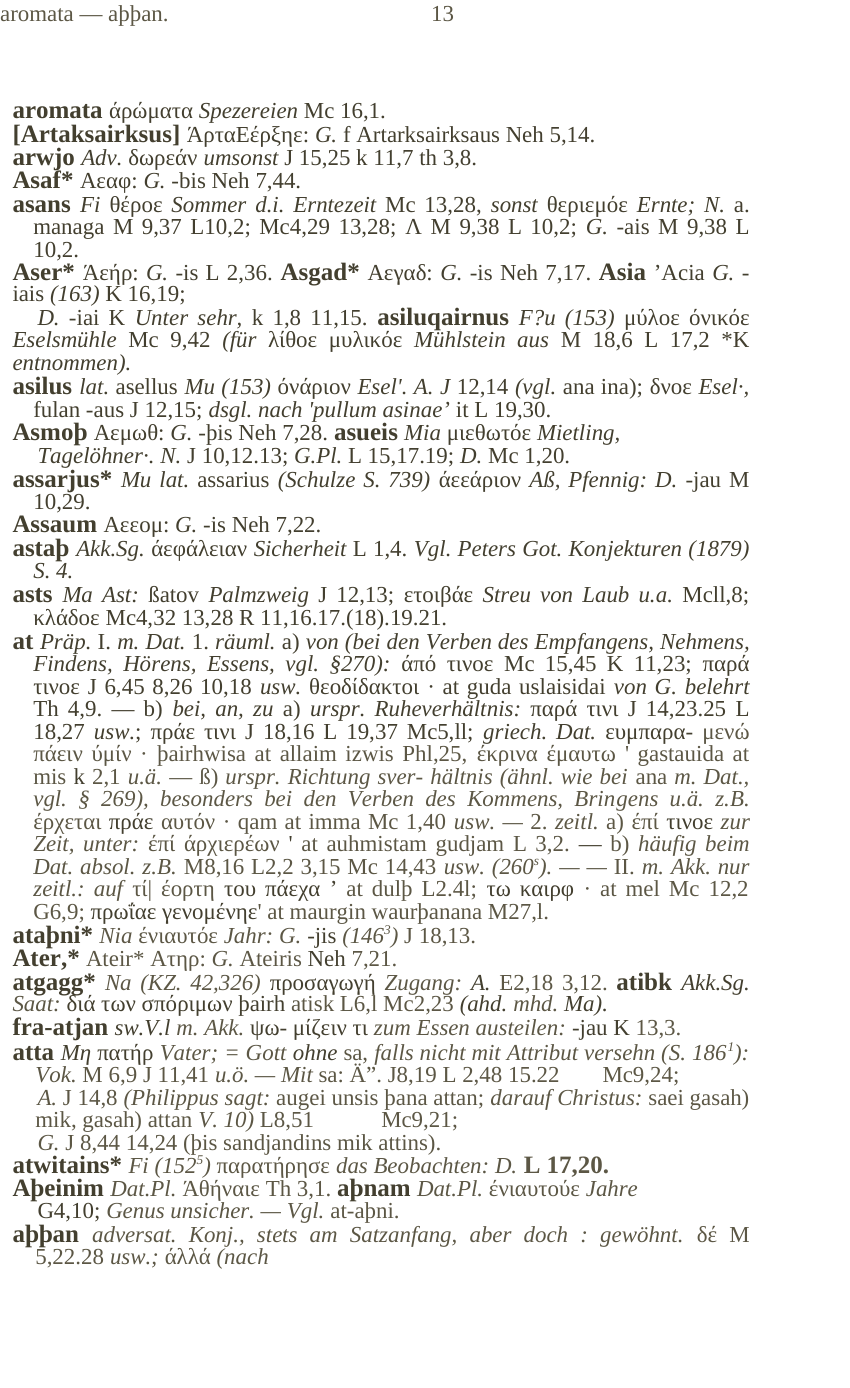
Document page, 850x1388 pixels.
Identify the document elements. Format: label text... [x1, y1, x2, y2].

text Aser* Άεήρ: G. -is L 2,36. Asgad* Αεγαδ: G. -is Neh 7,17. Asia ’Acia G. -iais (163) K 16,19; [12, 262, 750, 306]
text asilus lat. asellus Mu (153) όνάριον Esel'. A. J 12,14 (vgl. ana ina); δνοε Esel·, fulan -aus J 12,15; dsgl. nach 'pullum asinae’ it L 19,30. [12, 375, 750, 422]
text atta Μη πατήρ Vater; = Gott ohne sa, falls nicht mit Attribut versehn (S. 1861): Vok. M 6,9 J 11,41 u.ö. — Mit sa: Ä”. J8,19 L 2,48 15.22 Mc9,24; [12, 1041, 750, 1087]
text D. -iai K Unter sehr, k 1,8 11,15. asiluqairnus F?u (153) μύλοε όνικόε Eselsmühle Mc 9,42 (für λίθοε μυλικόε Mühlstein aus M 18,6 L 17,2 *K entnommen). [12, 306, 750, 375]
text atwitains* Fi (1525) παρατήρησε das Beobachten: D. L 17,20. [12, 1155, 750, 1178]
text G. J 8,44 14,24 (þis sandjandins mik attins). [35, 1132, 750, 1155]
text aromata άρώματα Spezereien Mc 16,1. [12, 100, 750, 123]
text Aþeinim Dat.Pl. Άθήναιε Th 3,1. aþnam Dat.Pl. ένιαυτούε Jahre [12, 1178, 750, 1201]
text fra-atjan sw.V.l m. Akk. ψω- μίζειν τι zum Essen austeilen: -jau K 13,3. [12, 1017, 750, 1041]
text G4,10; Genus unsicher. — Vgl. at-aþni. [35, 1201, 750, 1223]
text assarjus* Mu lat. assarius (Schulze S. 739) άεεάριον Aß, Pfennig: D. -jau M 10,29. [12, 468, 750, 514]
text arwjo Adv. δωρεάν umsonst J 15,25 k 11,7 th 3,8. [12, 147, 750, 170]
text A. J 14,8 (Philippus sagt: augei unsis þana attan; darauf Christus: saei gasah) mik, gasah) attan V. 10) L8,51 Mc9,21; [35, 1087, 750, 1132]
text asts Ma Ast: ßatov Palmzweig J 12,13; ετοιβάε Streu von Laub u.a. Mcll,8; κλάδοε Mc4,32 13,28 R 11,16.17.(18).19.21. [12, 583, 750, 630]
text ataþni* Nia ένιαυτόε Jahr: G. -jis (1463) J 18,13. [12, 924, 750, 948]
text atgagg* Na (KZ. 42,326) προσαγωγή Zugang: A. E2,18 3,12. atibk Akk.Sg. Saat: διά των σπόριμων þairh atisk L6,l Mc2,23 (ahd. mhd. Ma). [12, 971, 750, 1017]
text [Artaksairksus] ΆρταΕέρξηε: G. f Artarksairksaus Neh 5,14. [12, 123, 750, 147]
text Assaum Αεεομ: G. -is Neh 7,22. [12, 514, 750, 537]
text Tagelöhner·. N. J 10,12.13; G.Pl. L 15,17.19; D. Mc 1,20. [33, 445, 750, 468]
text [12, 1223, 750, 1270]
text astaþ Akk.Sg. άεφάλειαν Sicherheit L 1,4. Vgl. Peters Got. Konjekturen (1879) S. 4. [12, 537, 750, 583]
text Ater,* Ateir* Ατηρ: G. Ateiris Neh 7,21. [12, 948, 750, 971]
text at Präp. I. m. Dat. 1. räuml. a) von (bei den Verben des Empfangens, Nehmens, Findens, Hörens, Essens, vgl. §270): άπό τινοε Mc 15,45 K 11,23; παρά τινοε J 6,45 8,26 10,18 usw. θεοδίδακτοι · at guda uslaisidai von G. belehrt Th 4,9. — b) bei, an, zu a) urspr. Ruheverhältnis: παρά τινι J 14,23.25 L 18,27 usw.; πράε τινι J 18,16 L 19,37 Mc5,ll; griech. Dat. ευμπαρα- μενώ πάειν ύμίν · þairhwisa at allaim izwis Phl,25, έκρινα έμαυτω ' gastauida at mis k 2,1 u.ä. — ß) urspr. Richtung sver- hältnis (ähnl. wie bei ana m. Dat., vgl. § 269), besonders bei den Verben des Kommens, Bringens u.ä. z.B. έρχεται πράε αυτόν · qam at imma Mc 1,40 usw. — 2. zeitl. a) έπί τινοε zur Zeit, unter: έπί άρχιερέων ' at auhmistam gudjam L 3,2. — b) häufig beim Dat. absol. z.B. M8,16 L2,2 3,15 Mc 14,43 usw. (260s). — — II. m. Akk. nur zeitl.: auf τί| έορτη του πάεχα ’ at dulþ L2.4l; τω καιρφ · at mel Mc 12,2 G6,9; πρωΐαε γενομένηε' at maurgin waurþanana M27,l. [12, 630, 750, 924]
text Asaf* Αεαφ: G. -bis Neh 7,44. [12, 170, 750, 193]
text asans Fi θέροε Sommer d.i. Erntezeit Mc 13,28, sonst θεριεμόε Ernte; N. a. managa M 9,37 L10,2; Mc4,29 13,28; Λ M 9,38 L 10,2; G. -ais M 9,38 L 10,2. [12, 193, 750, 262]
text Asmoþ Αεμωθ: G. -þis Neh 7,28. asueis Mia μιεθωτόε Mietling, [12, 422, 750, 445]
